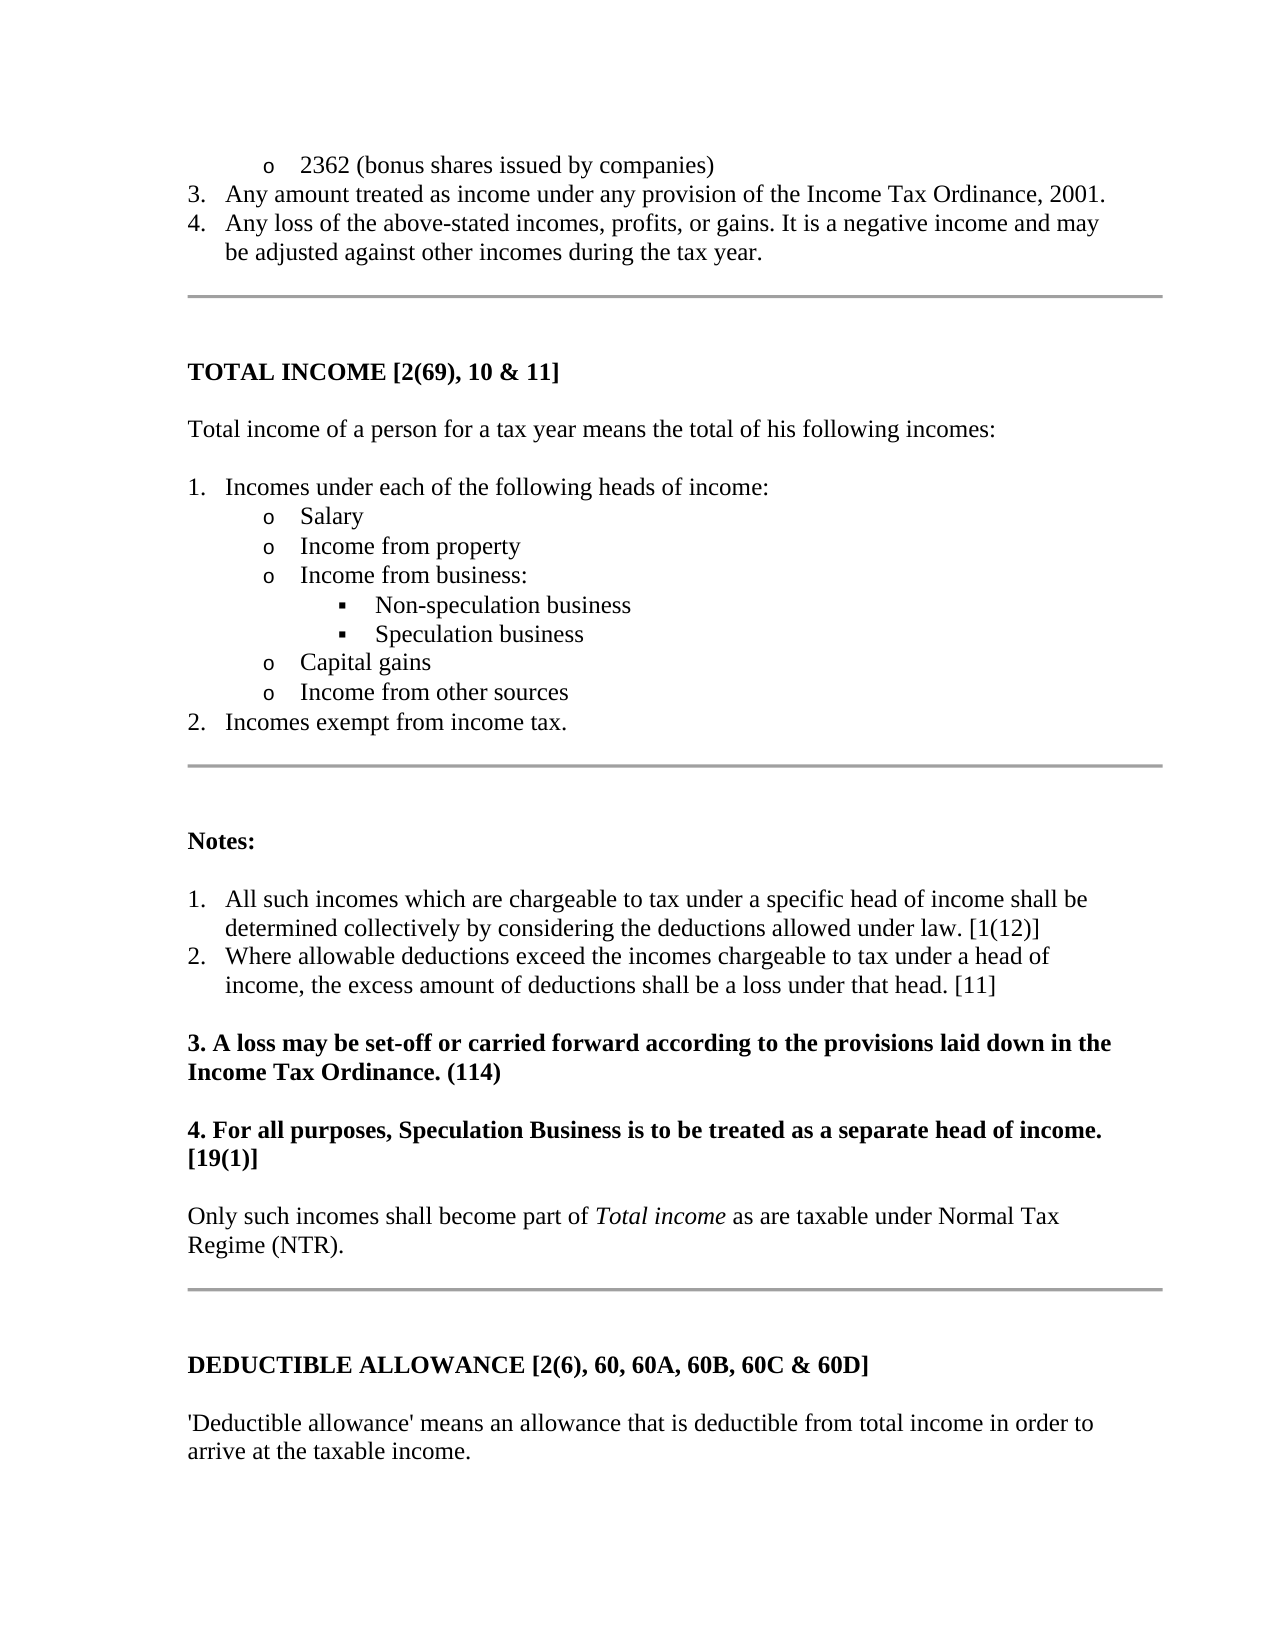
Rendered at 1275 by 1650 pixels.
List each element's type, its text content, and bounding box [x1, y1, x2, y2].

text Total income of a person for a tax year means the total of his following incomes: [187, 414, 1125, 443]
list Any loss of the above-stated incomes, profits, or gains. It is a negative income and may be adjusted against other incomes during the tax year. [187, 208, 1125, 266]
text Only such incomes shall become part of Total income as are taxable under Normal Tax Regime (NTR). [187, 1201, 1125, 1259]
list Where allowable deductions exceed the incomes chargeable to tax under a head of income, the excess amount of deductions shall be a loss under that head. [11] [187, 941, 1125, 999]
list Capital gains [262, 647, 1125, 677]
text 3. A loss may be set-off or carried forward according to the provisions laid down in the Income Tax Ordinance. (114) [187, 1028, 1125, 1086]
list Speculation business [337, 619, 1125, 647]
text Notes: [187, 826, 1125, 855]
list Any amount treated as income under any provision of the Income Tax Ordinance, 2001. [187, 179, 1125, 208]
list Incomes exempt from income tax. [187, 707, 1125, 735]
text 'Deductible allowance' means an allowance that is deductible from total income in order to arrive at the taxable income. [187, 1408, 1125, 1465]
list Non-speculation business [337, 590, 1125, 619]
text TOTAL INCOME [2(69), 10 & 11] [187, 357, 1125, 385]
list 2362 (bonus shares issued by companies) [262, 150, 1125, 179]
list All such incomes which are chargeable to tax under a specific head of income shall be determined collectively by considering the deductions allowed under law. [1(12)] [187, 884, 1125, 941]
text 4. For all purposes, Speculation Business is to be treated as a separate head of income. [19(1)] [187, 1115, 1125, 1172]
list Income from other sources [262, 677, 1125, 707]
text DEDUCTIBLE ALLOWANCE [2(6), 60, 60A, 60B, 60C & 60D] [187, 1350, 1125, 1378]
list Income from business: [262, 560, 1125, 590]
list Income from property [262, 531, 1125, 560]
list Salary [262, 501, 1125, 531]
list Incomes under each of the following heads of income: [187, 472, 1125, 501]
